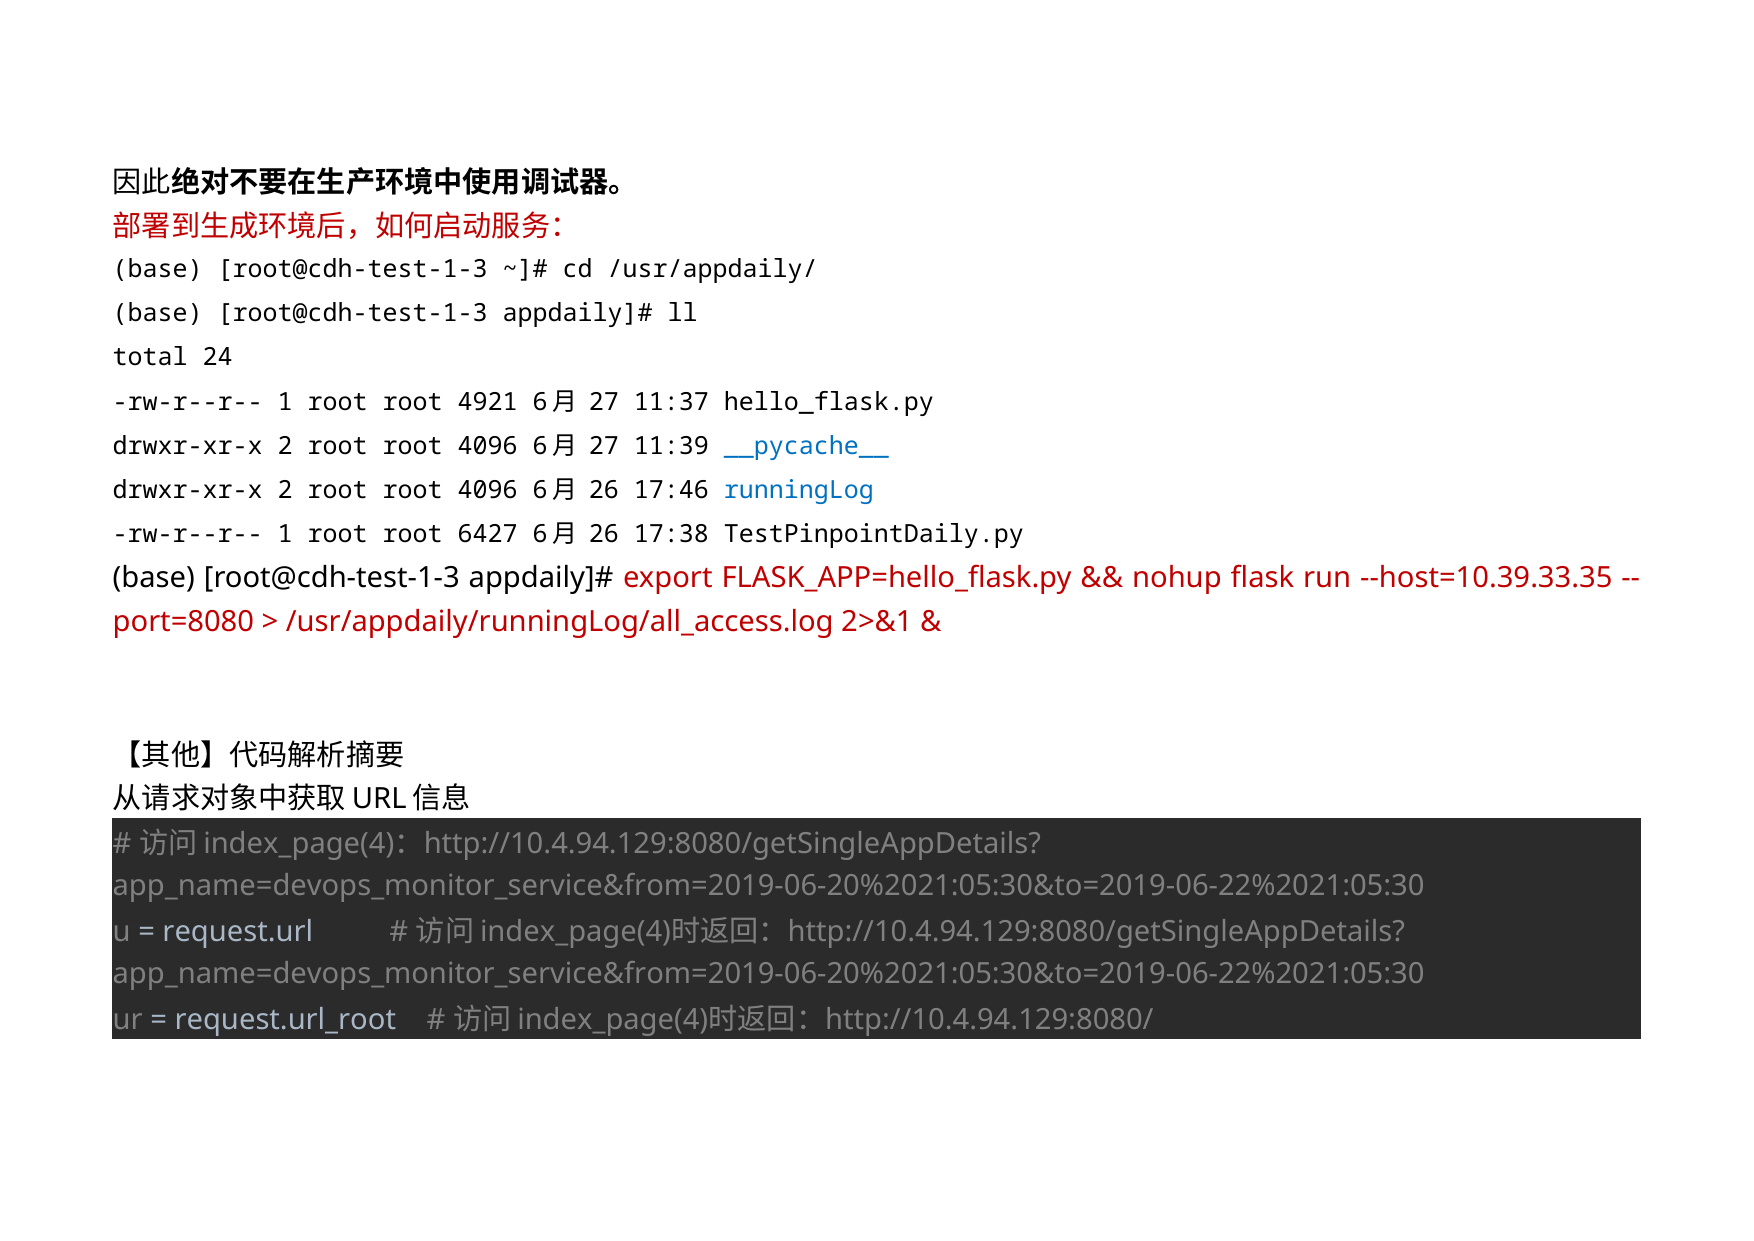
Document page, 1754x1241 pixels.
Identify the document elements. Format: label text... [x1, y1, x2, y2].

text (base) [root@cdh-test-1-3 ~]# cd /usr/appdaily/ [112, 246, 1641, 289]
text drwxr-xr-x 2 root root 4096 6月 26 17:46 runningLog [112, 466, 1641, 510]
text total 24 [112, 334, 1641, 378]
text 部署到生成环境后，如何启动服务： [112, 201, 1641, 246]
text 【其他】代码解析摘要 [112, 730, 1641, 774]
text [112, 157, 1641, 201]
text -rw-r--r-- 1 root root 6427 6月 26 17:38 TestPinpointDaily.py [112, 510, 1641, 554]
text -rw-r--r-- 1 root root 4921 6月 27 11:37 hello_flask.py [112, 378, 1641, 422]
text 从请求对象中获取URL信息 [112, 774, 1641, 818]
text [112, 818, 1641, 1039]
text drwxr-xr-x 2 root root 4096 6月 27 11:39 __pycache__ [112, 422, 1641, 466]
text (base) [root@cdh-test-1-3 appdaily]# export FLASK_APP=hello_flask.py && nohup flask run --host=10.39.33.35 --port=8080 > /usr/appdaily/runningLog/all_access.log 2>&1 & [112, 554, 1641, 642]
text (base) [root@cdh-test-1-3 appdaily]# ll [112, 289, 1641, 334]
